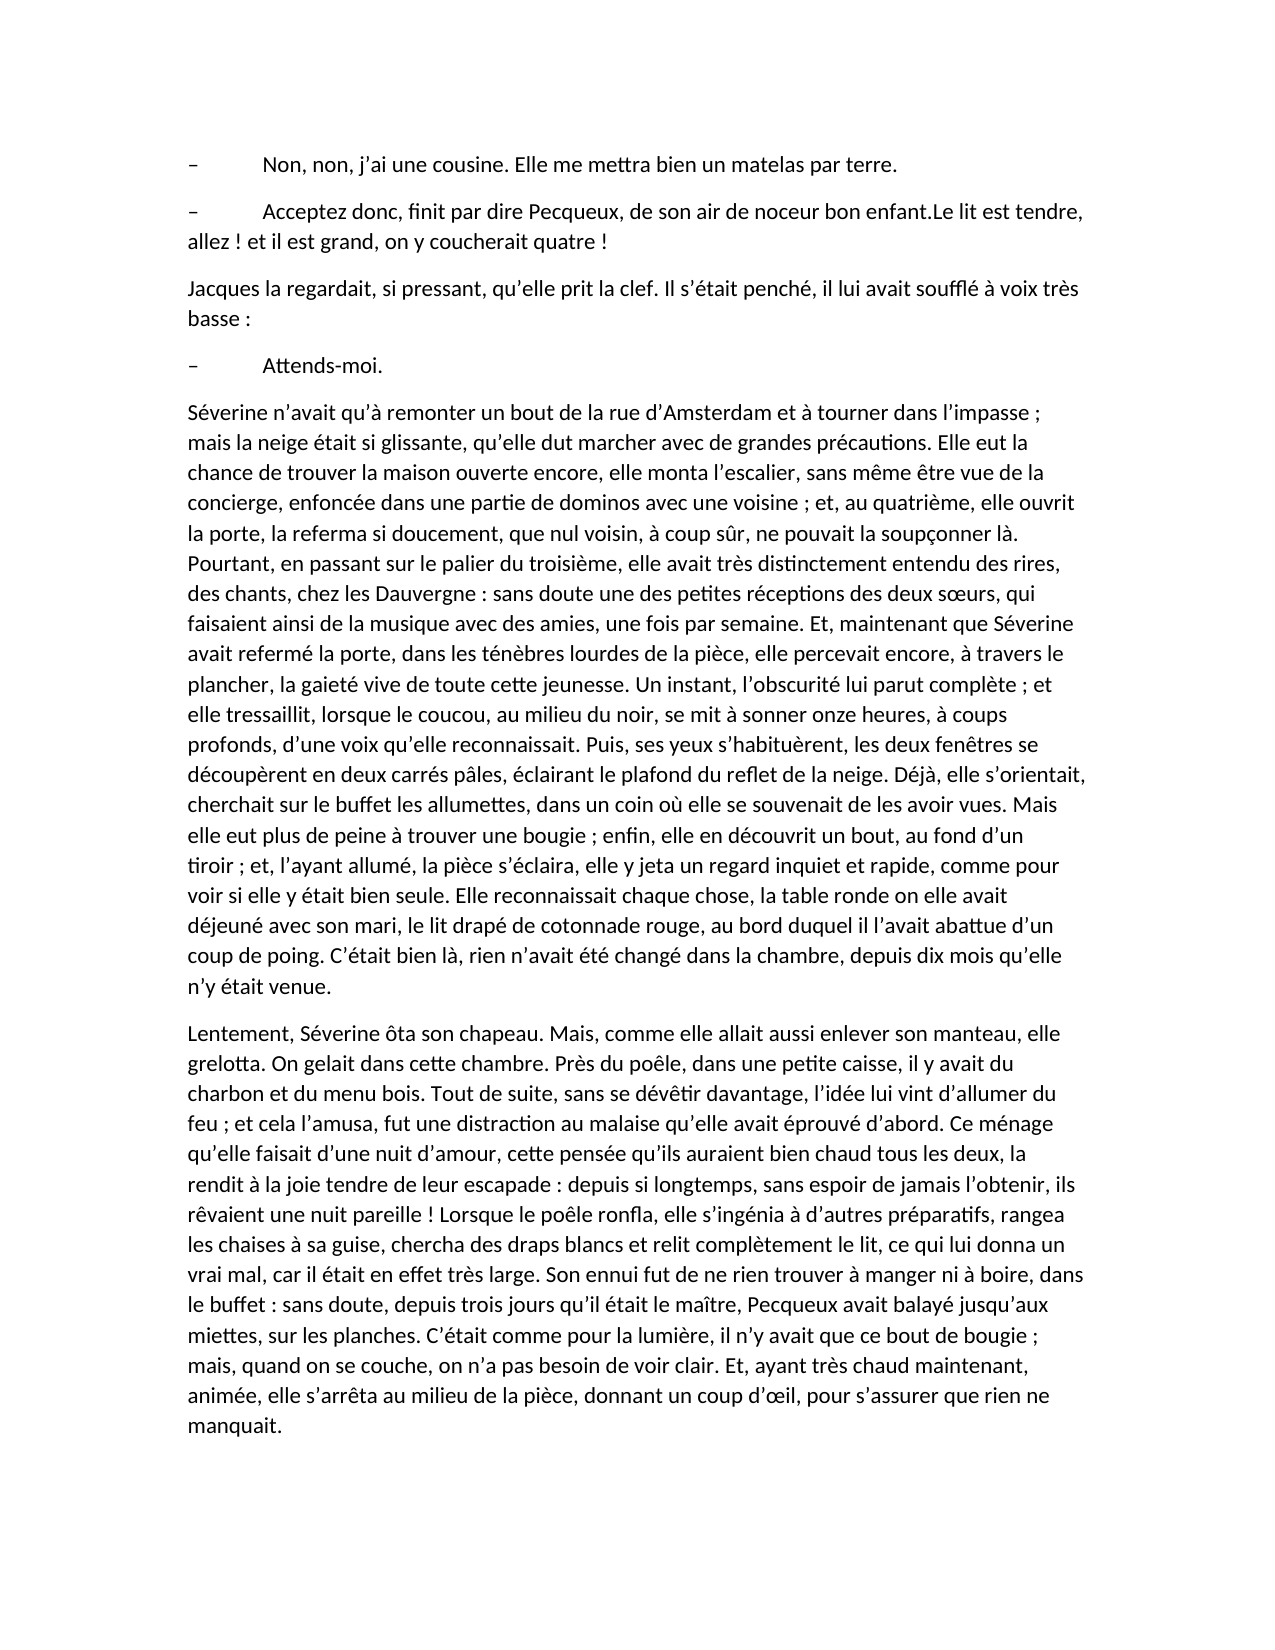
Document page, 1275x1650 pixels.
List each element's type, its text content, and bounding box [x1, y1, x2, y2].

text Séverine n’avait qu’à remonter un bout de la rue d’Amsterdam et à tourner dans l’impasse ; mais la neige était si glissante, qu’elle dut marcher avec de grandes précautions. Elle eut la chance de trouver la maison ouverte encore, elle monta l’escalier, sans même être vue de la concierge, enfoncée dans une partie de dominos avec une voisine ; et, au quatrième, elle ouvrit la porte, la referma si doucement, que nul voisin, à coup sûr, ne pouvait la soupçonner là. Pourtant, en passant sur le palier du troisième, elle avait très distinctement entendu des rires, des chants, chez les Dauvergne : sans doute une des petites réceptions des deux sœurs, qui faisaient ainsi de la musique avec des amies, une fois par semaine. Et, maintenant que Séverine avait refermé la porte, dans les ténèbres lourdes de la pièce, elle percevait encore, à travers le plancher, la gaieté vive de toute cette jeunesse. Un instant, l’obscurité lui parut complète ; et elle tressaillit, lorsque le coucou, au milieu du noir, se mit à sonner onze heures, à coups profonds, d’une voix qu’elle reconnaissait. Puis, ses yeux s’habituèrent, les deux fenêtres se découpèrent en deux carrés pâles, éclairant le plafond du reflet de la neige. Déjà, elle s’orientait, cherchait sur le buffet les allumettes, dans un coin où elle se souvenait de les avoir vues. Mais elle eut plus de peine à trouver une bougie ; enfin, elle en découvrit un bout, au fond d’un tiroir ; et, l’ayant allumé, la pièce s’éclaira, elle y jeta un regard inquiet et rapide, comme pour voir si elle y était bien seule. Elle reconnaissait chaque chose, la table ronde on elle avait déjeuné avec son mari, le lit drapé de cotonnade rouge, au bord duquel il l’avait abattue d’un coup de poing. C’était bien là, rien n’avait été changé dans la chambre, depuis dix mois qu’elle n’y était venue. [187, 398, 1087, 1000]
text Jacques la regardait, si pressant, qu’elle prit la clef. Il s’était penché, il lui avait soufflé à voix très basse : [187, 274, 1087, 332]
text Lentement, Séverine ôta son chapeau. Mais, comme elle allait aussi enlever son manteau, elle grelotta. On gelait dans cette chambre. Près du poêle, dans une petite caisse, il y avait du charbon et du menu bois. Tout de suite, sans se dévêtir davantage, l’idée lui vint d’allumer du feu ; et cela l’amusa, fut une distraction au malaise qu’elle avait éprouvé d’abord. Ce ménage qu’elle faisait d’une nuit d’amour, cette pensée qu’ils auraient bien chaud tous les deux, la rendit à la joie tendre de leur escapade : depuis si longtemps, sans espoir de jamais l’obtenir, ils rêvaient une nuit pareille ! Lorsque le poêle ronfla, elle s’ingénia à d’autres préparatifs, rangea les chaises à sa guise, chercha des draps blancs et relit complètement le lit, ce qui lui donna un vrai mal, car il était en effet très large. Son ennui fut de ne rien trouver à manger ni à boire, dans le buffet : sans doute, depuis trois jours qu’il était le maître, Pecqueux avait balayé jusqu’aux miettes, sur les planches. C’était comme pour la lumière, il n’y avait que ce bout de bougie ; mais, quand on se couche, on n’a pas besoin de voir clair. Et, ayant très chaud maintenant, animée, elle s’arrêta au milieu de la pièce, donnant un coup d’œil, pour s’assurer que rien ne manquait. [187, 1019, 1087, 1439]
text – Acceptez donc, finit par dire Pecqueux, de son air de noceur bon enfant.Le lit est tendre, allez ! et il est grand, on y coucherait quatre ! [187, 197, 1087, 255]
text – Non, non, j’ai une cousine. Elle me mettra bien un matelas par terre. [187, 150, 1087, 178]
text – Attends-moi. [187, 351, 1087, 379]
